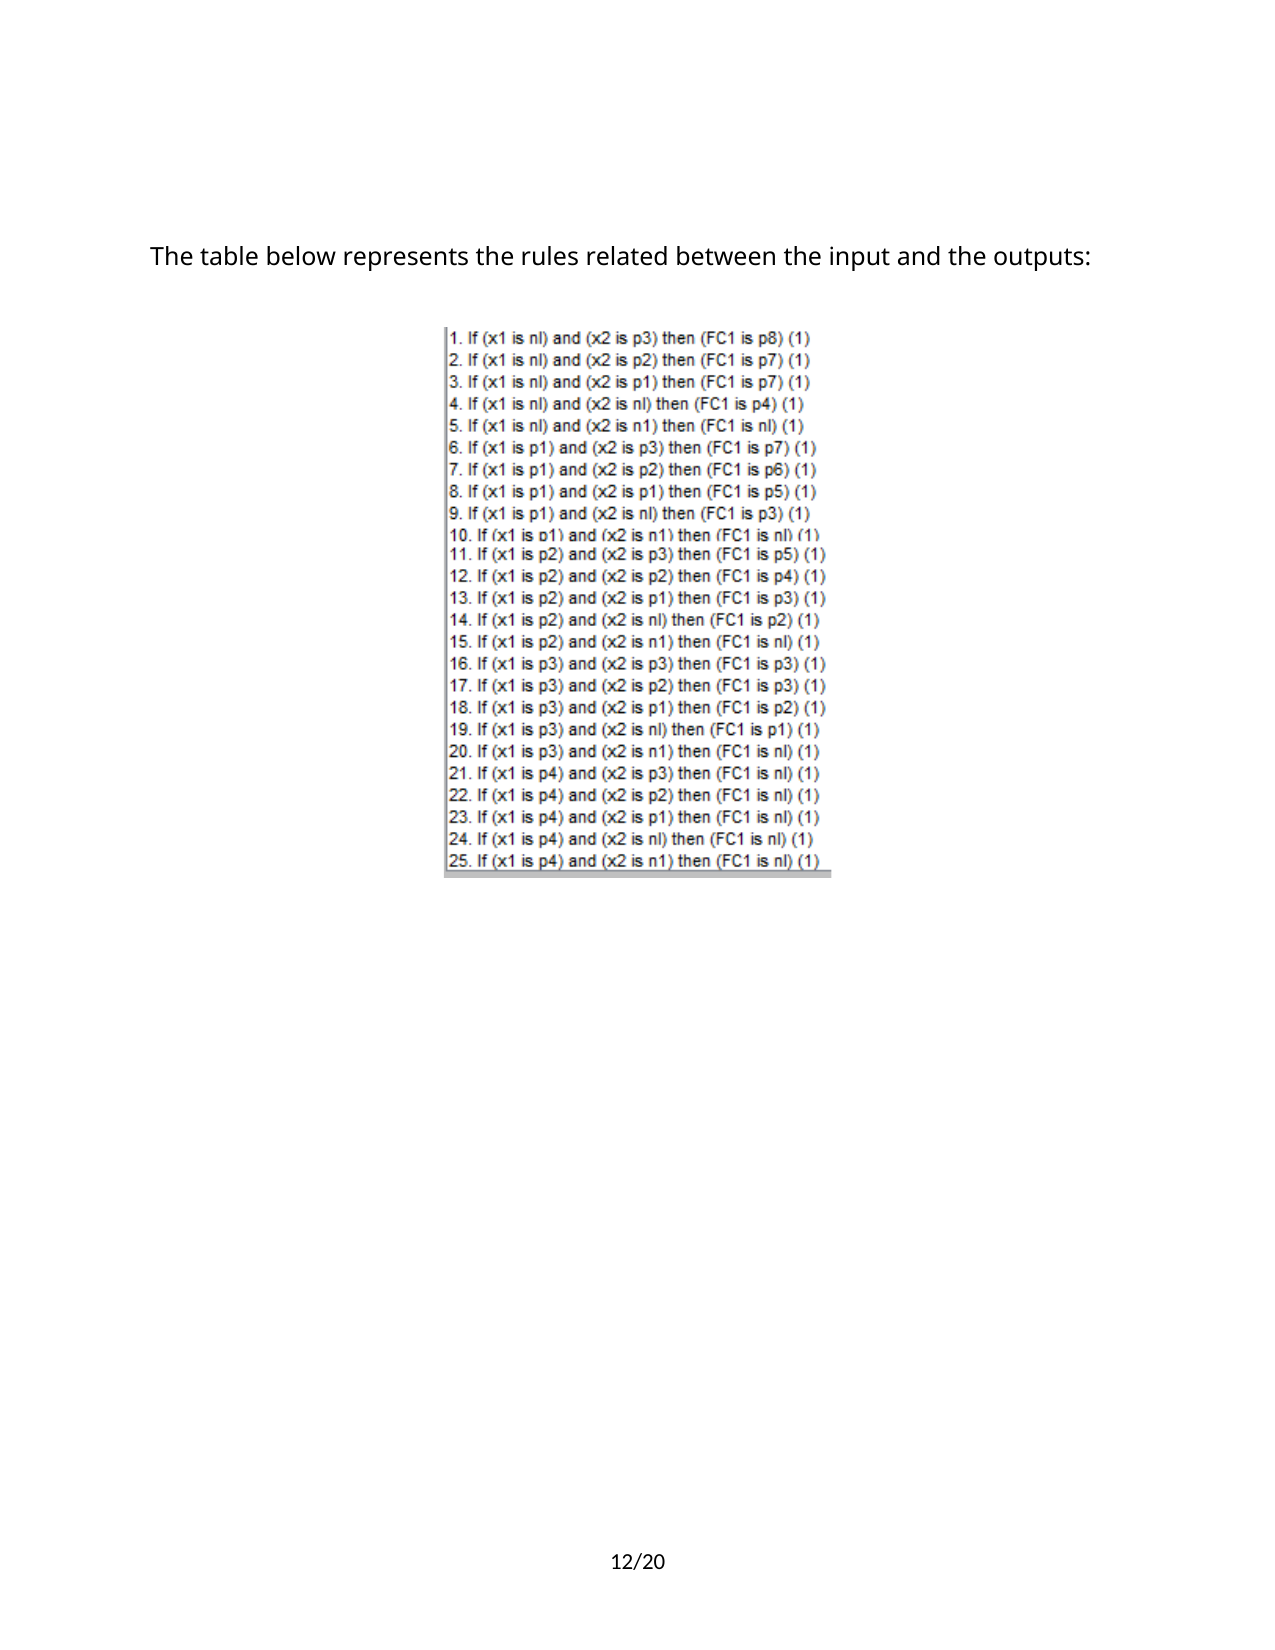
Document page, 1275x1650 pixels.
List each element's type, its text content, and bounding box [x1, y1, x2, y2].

picture [443, 327, 832, 878]
text The table below represents the rules related between the input and the outputs: [150, 239, 1125, 273]
